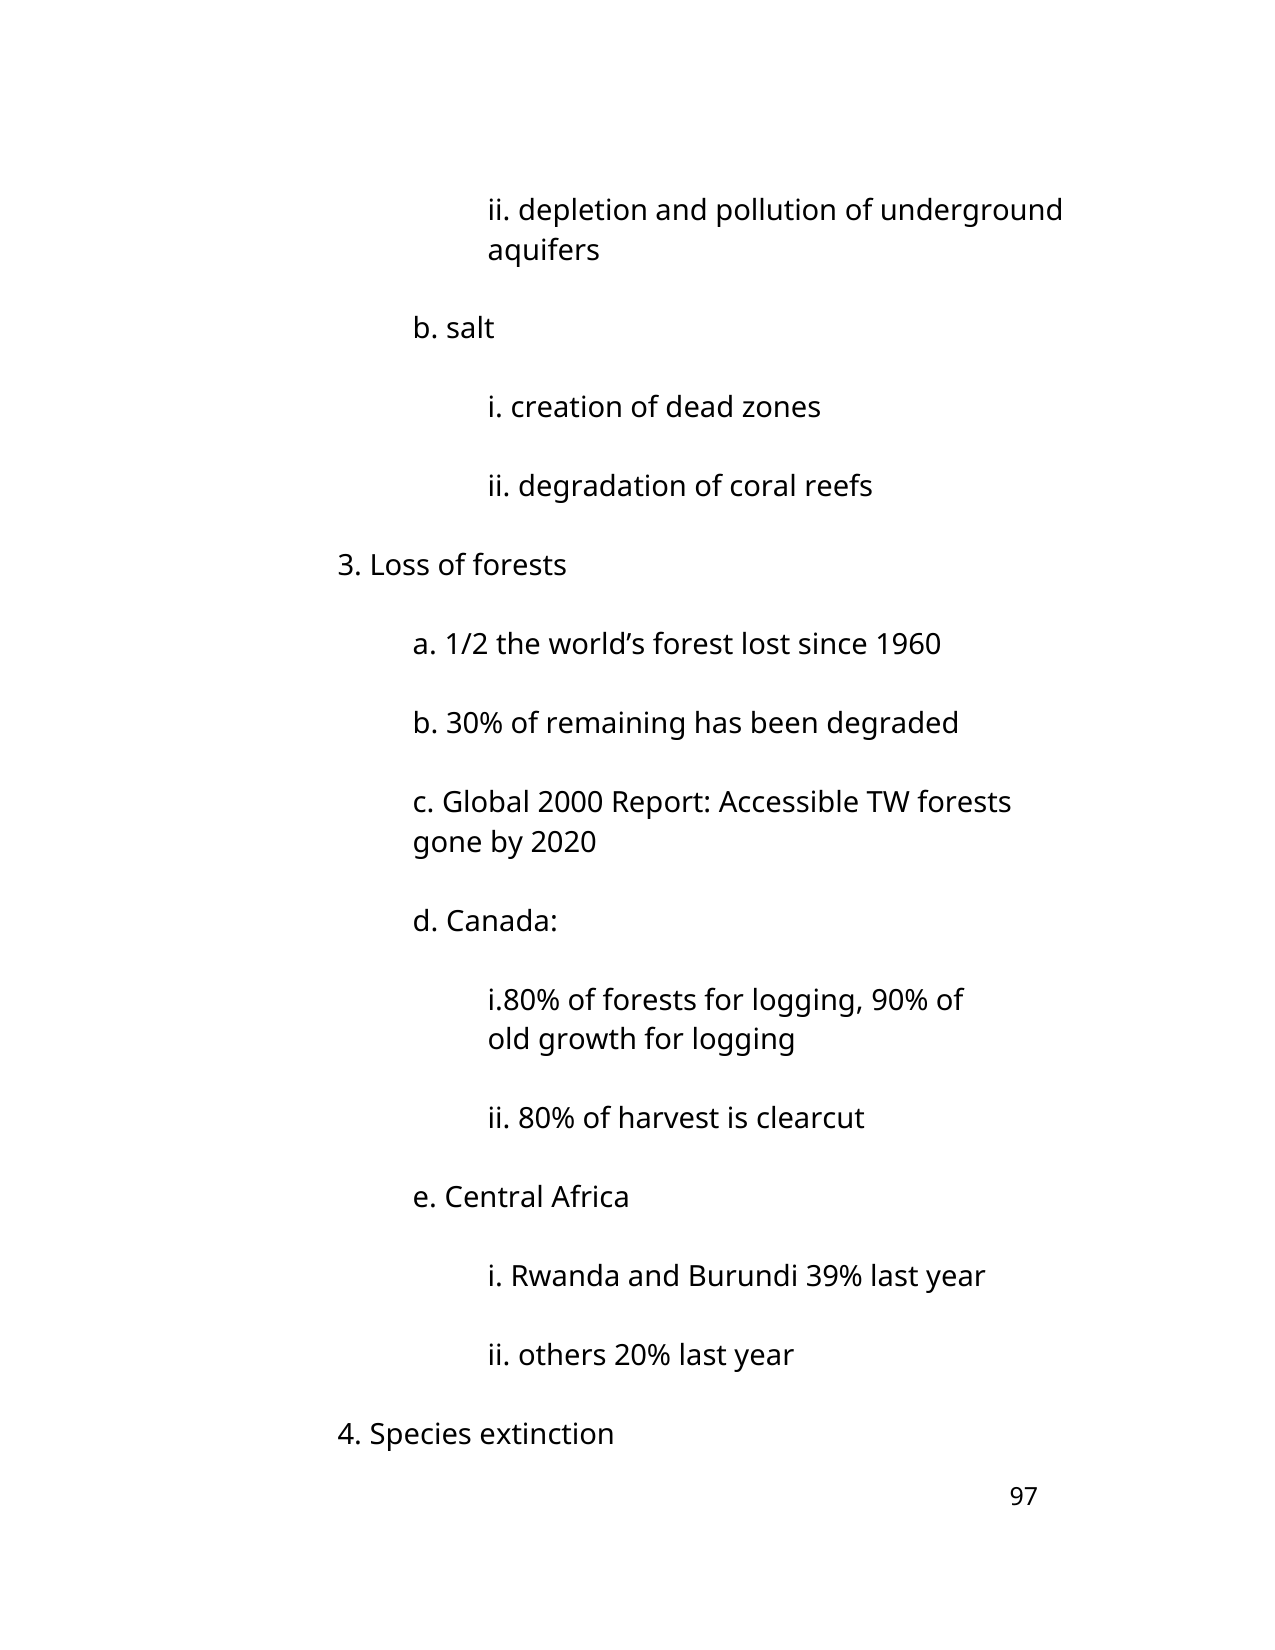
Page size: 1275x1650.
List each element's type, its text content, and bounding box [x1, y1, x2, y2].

text ii. 80% of harvest is clearcut [187, 1097, 1162, 1137]
text ii. others 20% last year [187, 1334, 1162, 1374]
text ii. degradation of coral reefs [187, 466, 1162, 505]
text gone by 2020 [187, 821, 1162, 861]
text 4. Species extinction [187, 1413, 1162, 1453]
text i. creation of dead zones [187, 387, 1162, 426]
text d. Canada: [187, 900, 1162, 939]
text a. 1/2 the world’s forest lost since 1960 [187, 624, 1162, 663]
text i.80% of forests for logging, 90% of [487, 979, 1162, 1018]
text ii. depletion and pollution of underground aquifers [187, 189, 1162, 268]
text old growth for logging [187, 1018, 1162, 1058]
text b. salt [187, 308, 1162, 347]
text e. Central Africa [187, 1176, 1162, 1216]
text i. Rwanda and Burundi 39% last year [187, 1255, 1162, 1295]
text 3. Loss of forests [187, 545, 1162, 584]
text c. Global 2000 Report: Accessible TW forests [187, 782, 1162, 821]
text b. 30% of remaining has been degraded [187, 703, 1162, 742]
